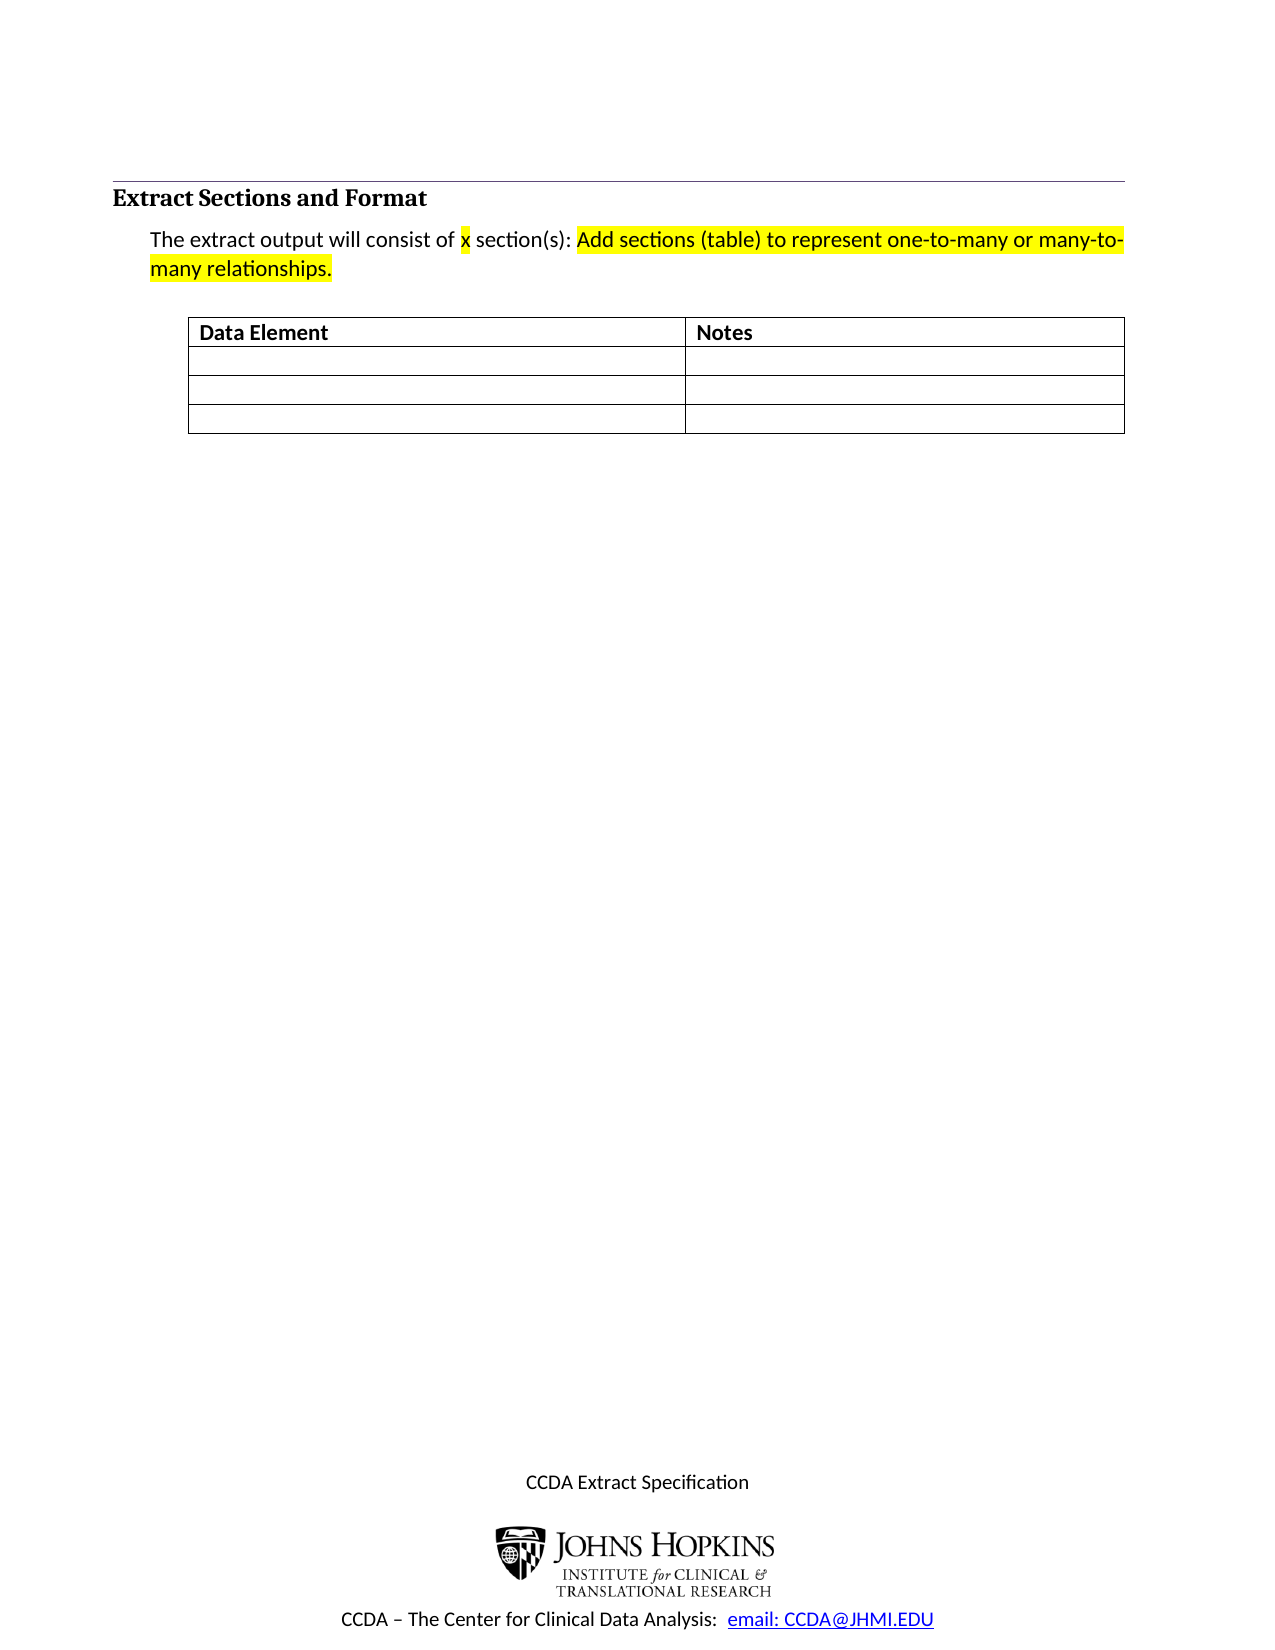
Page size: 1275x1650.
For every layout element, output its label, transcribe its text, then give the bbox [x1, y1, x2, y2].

text The extract output will consist of x section(s): Add sections (table) to represent one-to-many or many-to-many relationships. [150, 226, 1125, 282]
table_cell [189, 347, 685, 375]
table_header Notes [686, 318, 1124, 346]
subtitle Extract Sections and Format [112, 182, 1125, 213]
table_cell [686, 405, 1124, 433]
table_cell [189, 405, 685, 433]
table_cell [189, 376, 685, 404]
table_cell [686, 376, 1124, 404]
picture [489, 1520, 786, 1607]
table_header Data Element [189, 318, 685, 346]
table_cell [686, 347, 1124, 375]
